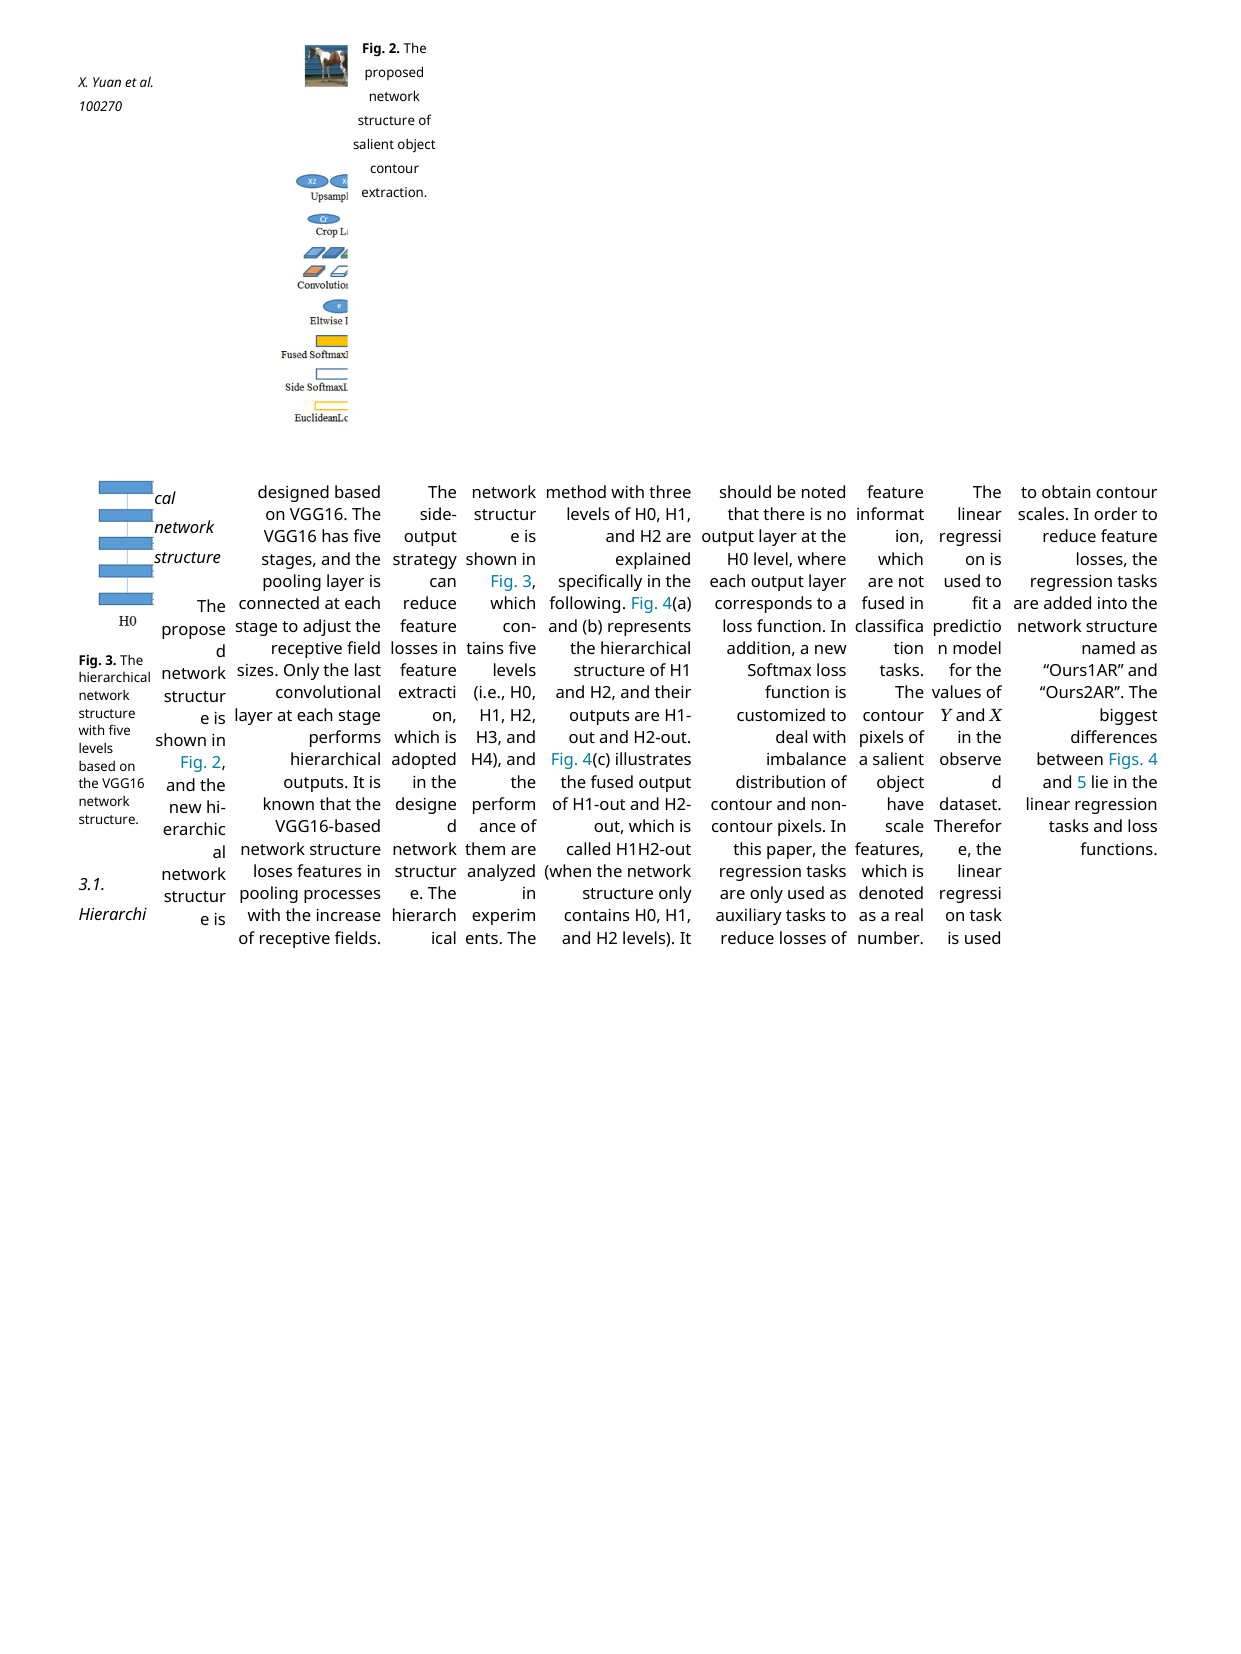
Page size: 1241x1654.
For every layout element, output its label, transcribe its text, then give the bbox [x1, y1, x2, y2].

picture [97, 480, 154, 626]
text Fig. 2. The proposed network structure of salient object contour extraction. [348, 34, 440, 202]
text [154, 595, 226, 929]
text Fig. 3. The hierarchical network structure with five levels based on the VGG16 network structure. [78, 651, 154, 828]
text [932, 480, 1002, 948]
picture [278, 34, 348, 453]
text X. Yuan et al. Array 17 (2023) 100270 [78, 69, 259, 117]
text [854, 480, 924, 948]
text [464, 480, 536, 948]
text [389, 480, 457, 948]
text 3.1. Hierarchical network structure [154, 480, 233, 570]
text 3.1. Hierarchical network structure [78, 867, 154, 927]
